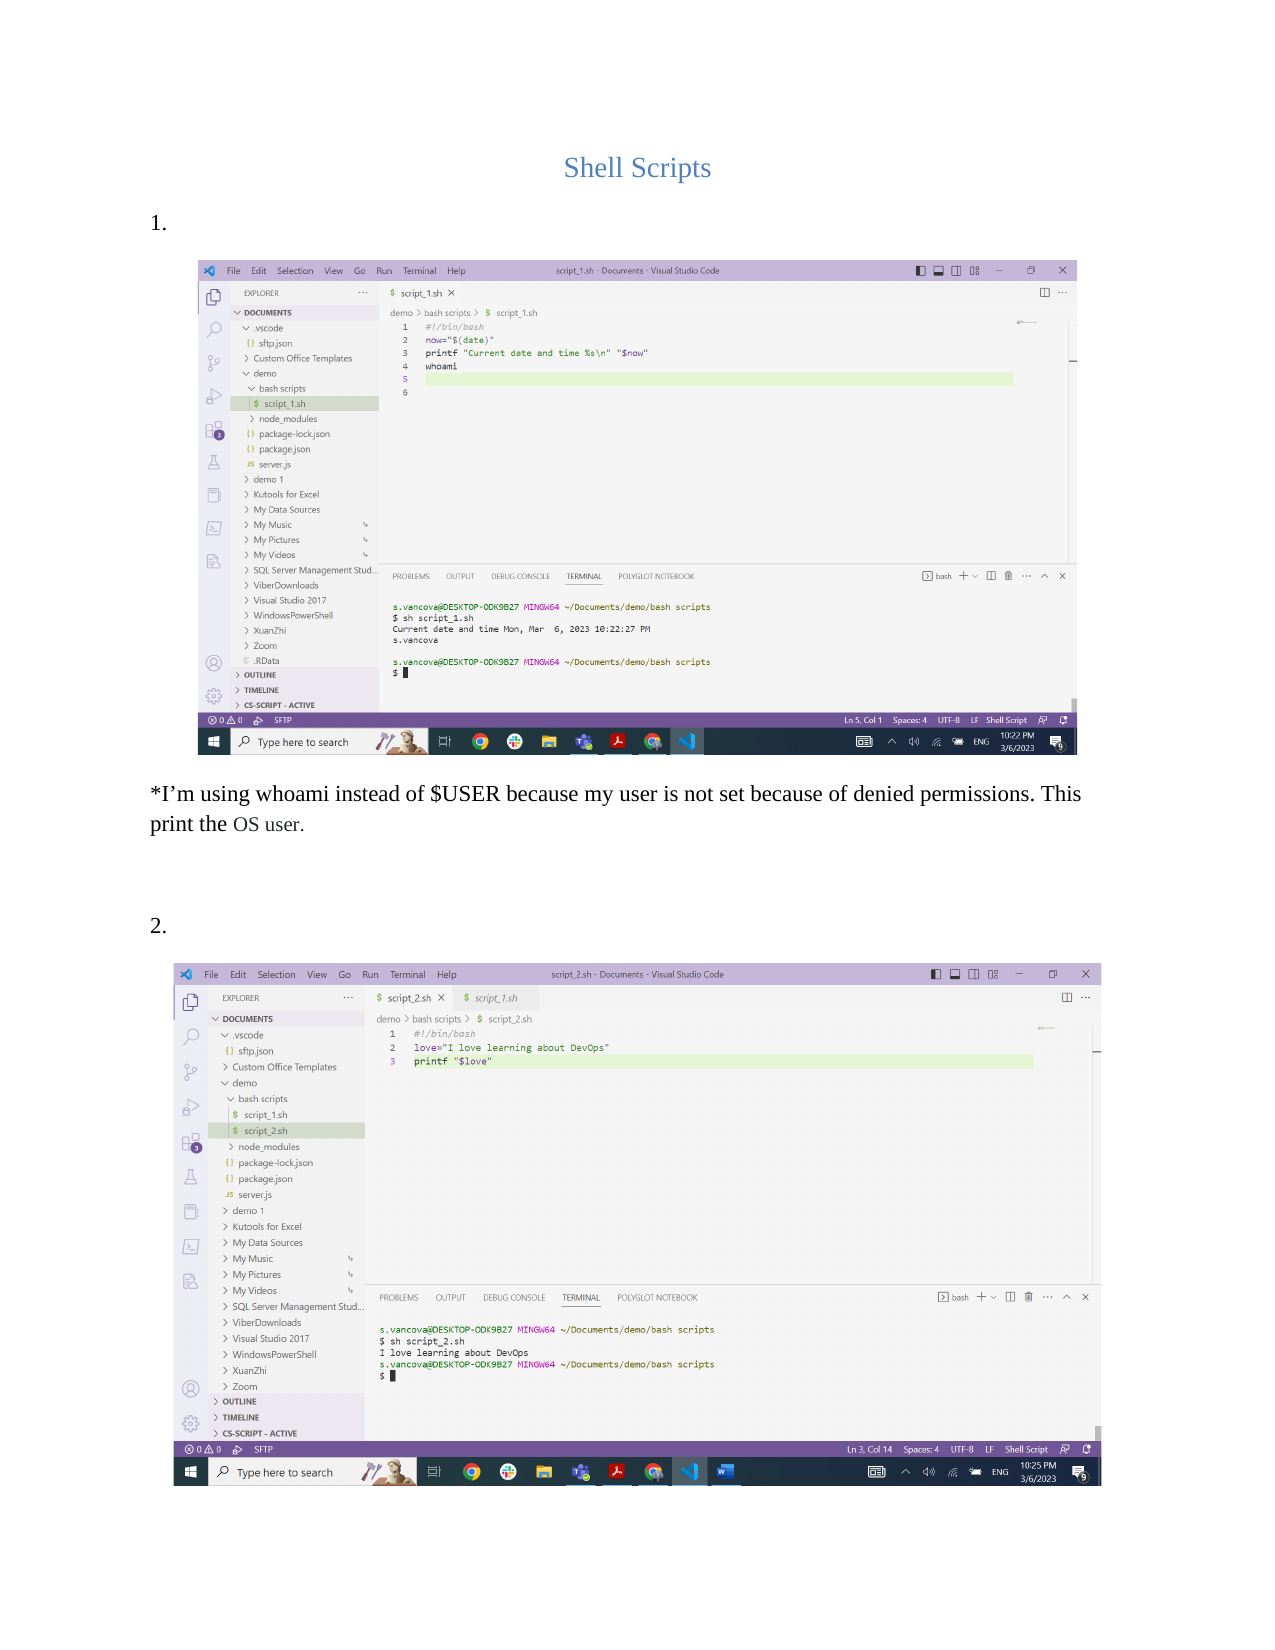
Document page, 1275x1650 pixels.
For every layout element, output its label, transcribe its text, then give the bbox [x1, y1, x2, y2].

picture [173, 963, 1102, 1486]
text 2. [150, 912, 1125, 938]
text *I’m using whoami instead of $USER because my user is not set because of denied permissions. This print the OS user. [150, 780, 1125, 836]
text 1. [150, 209, 1125, 236]
text Shell Scripts [150, 150, 1125, 183]
picture [197, 260, 1078, 755]
